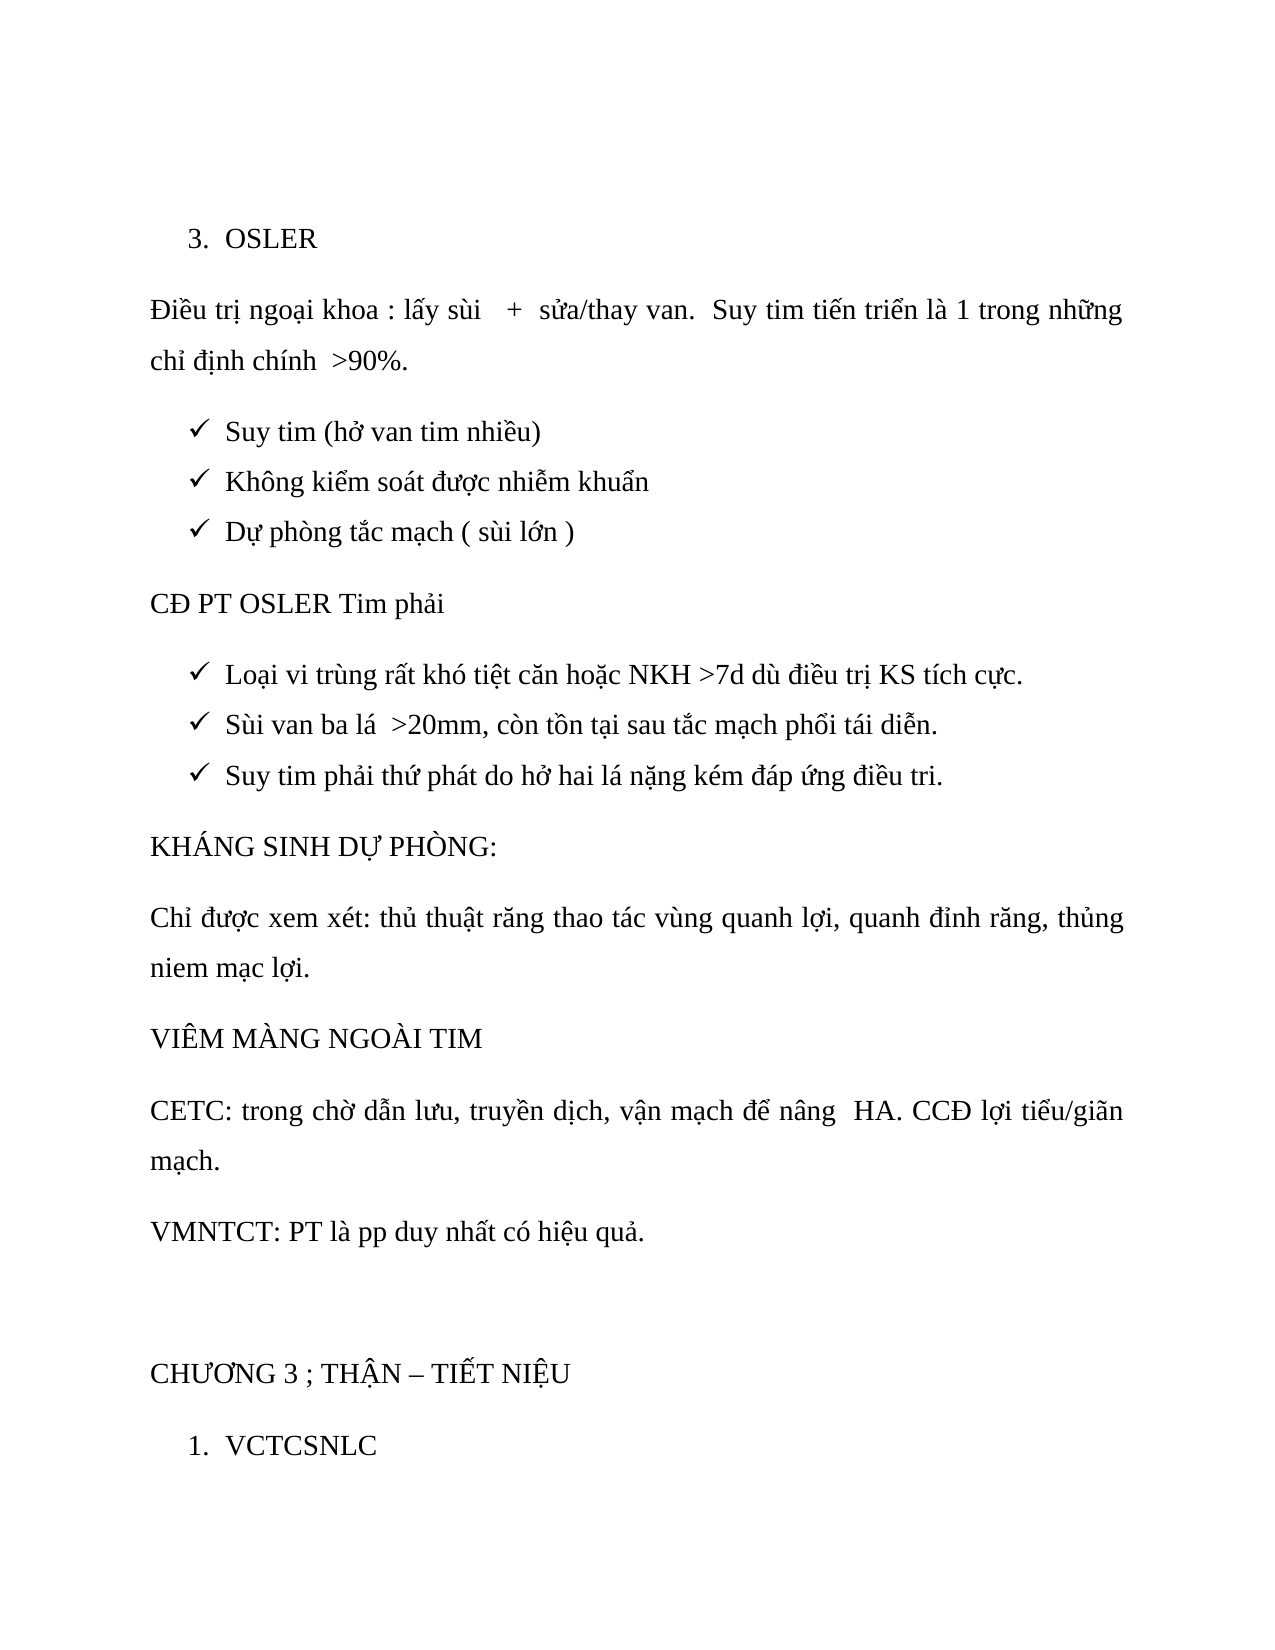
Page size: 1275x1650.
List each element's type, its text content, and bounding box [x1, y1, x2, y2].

list Suy tim (hở van tim nhiều) [187, 414, 1125, 447]
text Chỉ được xem xét: thủ thuật răng thao tác vùng quanh lợi, quanh đỉnh răng, thủng niem mạc lợi. [150, 900, 1125, 984]
list Sùi van ba lá >20mm, còn tồn tại sau tắc mạch phổi tái diễn. [187, 707, 1125, 741]
text Điều trị ngoại khoa : lấy sùi + sửa/thay van. Suy tim tiến triển là 1 trong những chỉ định chính >90%. [150, 292, 1125, 376]
text KHÁNG SINH DỰ PHÒNG: [150, 829, 1125, 863]
text VIÊM MÀNG NGOÀI TIM [150, 1022, 1125, 1055]
text VMNTCT: PT là pp duy nhất có hiệu quả. [150, 1214, 1125, 1248]
list VCTCSNLC [187, 1428, 1125, 1461]
list Không kiểm soát được nhiễm khuẩn [187, 464, 1125, 498]
list Loại vi trùng rất khó tiệt căn hoặc NKH >7d dù điều trị KS tích cực. [187, 657, 1125, 691]
list Dự phòng tắc mạch ( sùi lớn ) [187, 514, 1125, 548]
text CETC: trong chờ dẫn lưu, truyền dịch, vận mạch để nâng HA. CCĐ lợi tiểu/giãn mạch. [150, 1093, 1125, 1177]
text CHƯƠNG 3 ; THẬN – TIẾT NIỆU [150, 1357, 1125, 1390]
text CĐ PT OSLER Tim phải [150, 586, 1125, 619]
list OSLER [187, 221, 1125, 255]
list Suy tim phải thứ phát do hở hai lá nặng kém đáp ứng điều tri. [187, 758, 1125, 791]
